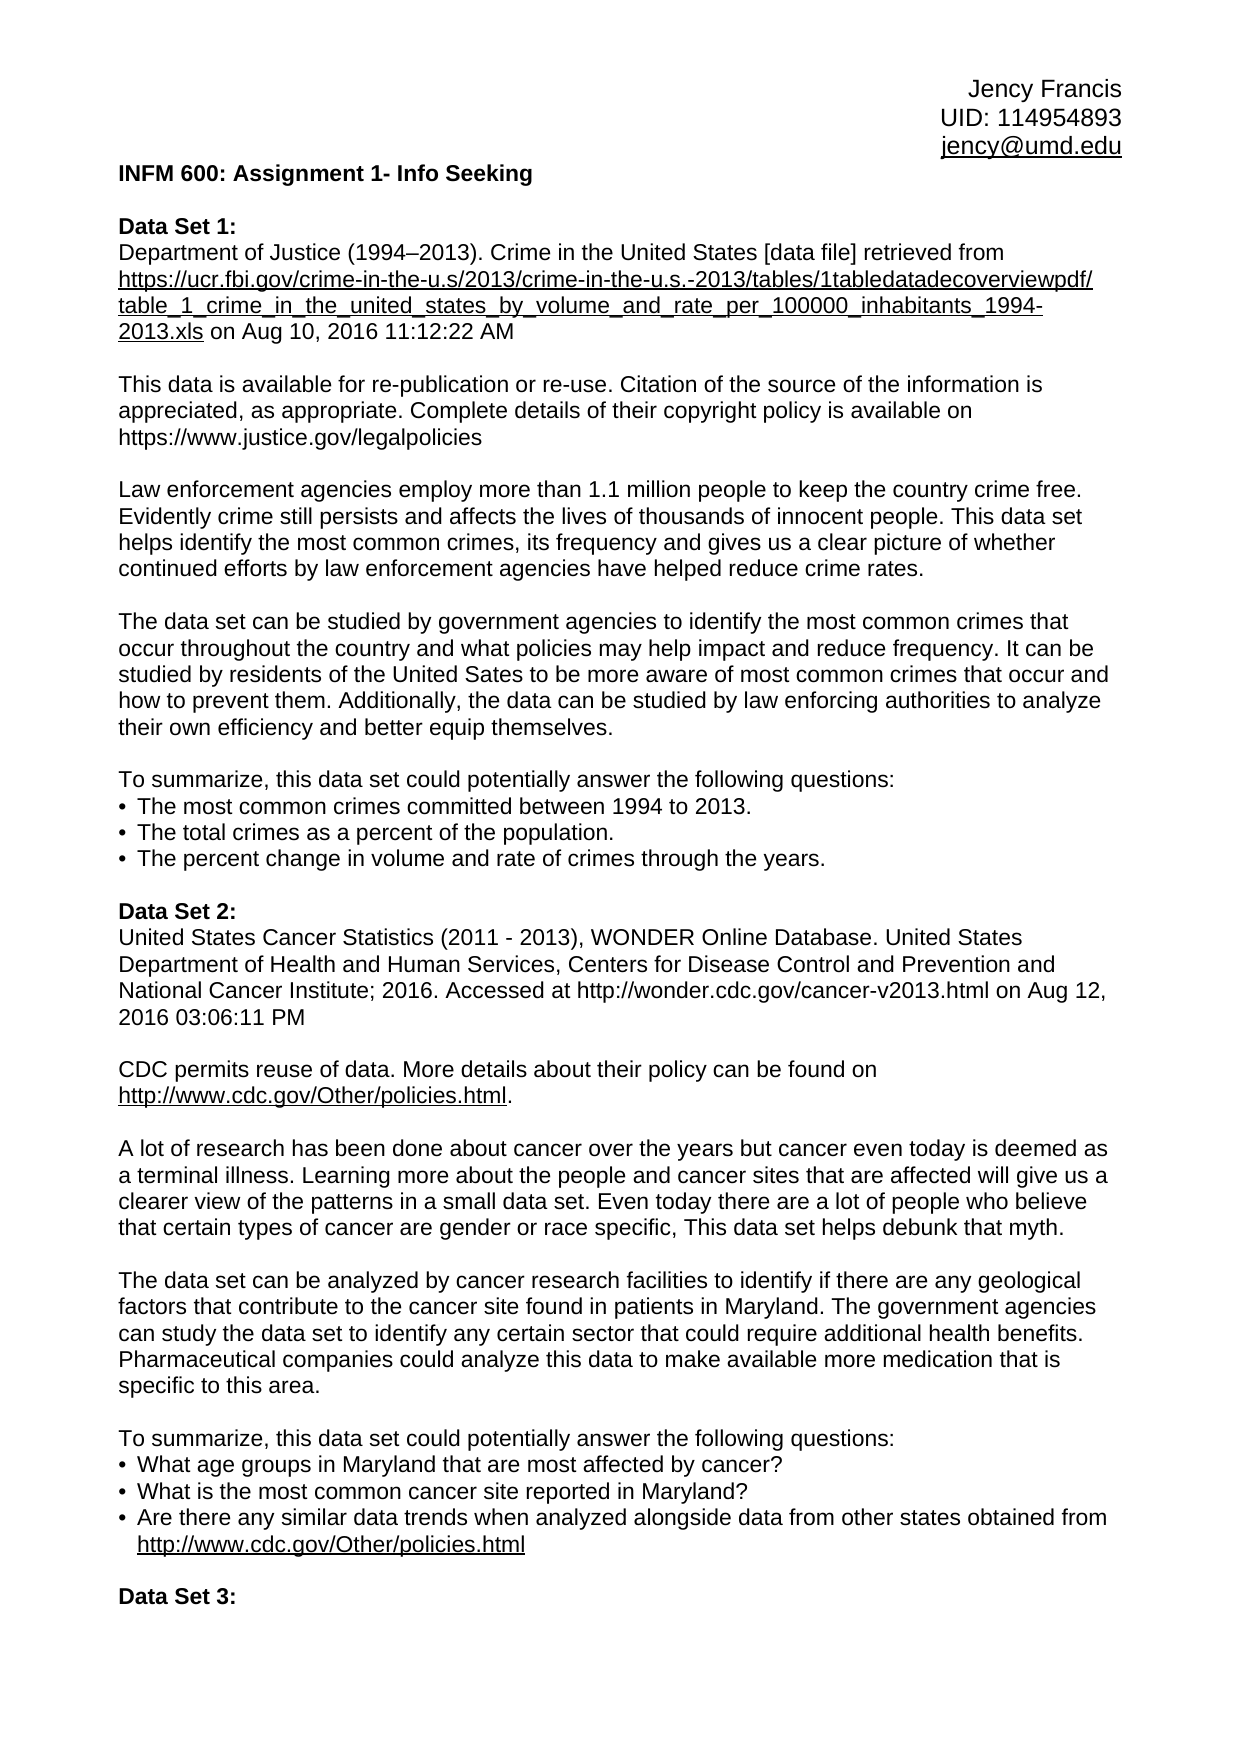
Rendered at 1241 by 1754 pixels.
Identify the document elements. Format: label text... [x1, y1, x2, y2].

list The most common crimes committed between 1994 to 2013. [118, 793, 1122, 819]
text INFM 600: Assignment 1- Info Seeking [118, 160, 1122, 186]
text Law enforcement agencies employ more than 1.1 million people to keep the country crime free. Evidently crime still persists and affects the lives of thousands of innocent people. This data set helps identify the most common crimes, its frequency and gives us a clear picture of whether continued efforts by law enforcement agencies have helped reduce crime rates. [118, 476, 1122, 582]
list The percent change in volume and rate of crimes through the years. [118, 845, 1122, 872]
list What age groups in Maryland that are most affected by cancer? [118, 1451, 1122, 1478]
text Data Set 1: [118, 213, 1122, 239]
text Data Set 2: [118, 898, 1122, 924]
text To summarize, this data set could potentially answer the following questions: [118, 1425, 1122, 1451]
text This data is available for re-publication or re-use. Citation of the source of the information is appreciated, as appropriate. Complete details of their copyright policy is available on https://www.justice.gov/legalpolicies [118, 371, 1122, 450]
text Department of Justice (1994–2013). Crime in the United States [data file] retrieved from https://ucr.fbi.gov/crime-in-the-u.s/2013/crime-in-the-u.s.-2013/tables/1tabledatadecoverviewpdf/table_1_crime_in_the_united_states_by_volume_and_rate_per_100000_inhabitants_1994-2013.xls on Aug 10, 2016 11:12:22 AM [118, 239, 1122, 344]
list The total crimes as a percent of the population. [118, 819, 1122, 845]
text The data set can be analyzed by cancer research facilities to identify if there are any geological factors that contribute to the cancer site found in patients in Maryland. The government agencies can study the data set to identify any certain sector that could require additional health benefits. Pharmaceutical companies could analyze this data to make available more medication that is specific to this area. [118, 1267, 1122, 1399]
text United States Cancer Statistics (2011 - 2013), WONDER Online Database. United States Department of Health and Human Services, Centers for Disease Control and Prevention and National Cancer Institute; 2016. Accessed at http://wonder.cdc.gov/cancer-v2013.html on Aug 12, 2016 03:06:11 PM [118, 924, 1122, 1030]
list What is the most common cancer site reported in Maryland? [118, 1478, 1122, 1504]
text The data set can be studied by government agencies to identify the most common crimes that occur throughout the country and what policies may help impact and reduce frequency. It can be studied by residents of the United Sates to be more aware of most common crimes that occur and how to prevent them. Additionally, the data can be studied by law enforcing authorities to analyze their own efficiency and better equip themselves. [118, 608, 1122, 740]
text CDC permits reuse of data. More details about their policy can be found on http://www.cdc.gov/Other/policies.html. [118, 1056, 1122, 1109]
text Data Set 3: [118, 1583, 1122, 1609]
list Are there any similar data trends when analyzed alongside data from other states obtained from http://www.cdc.gov/Other/policies.html [118, 1504, 1122, 1557]
text To summarize, this data set could potentially answer the following questions: [118, 766, 1122, 793]
text A lot of research has been done about cancer over the years but cancer even today is deemed as a terminal illness. Learning more about the people and cancer sites that are affected will give us a clearer view of the patterns in a small data set. Even today there are a lot of people who believe that certain types of cancer are gender or race specific, This data set helps debunk that myth. [118, 1135, 1122, 1241]
